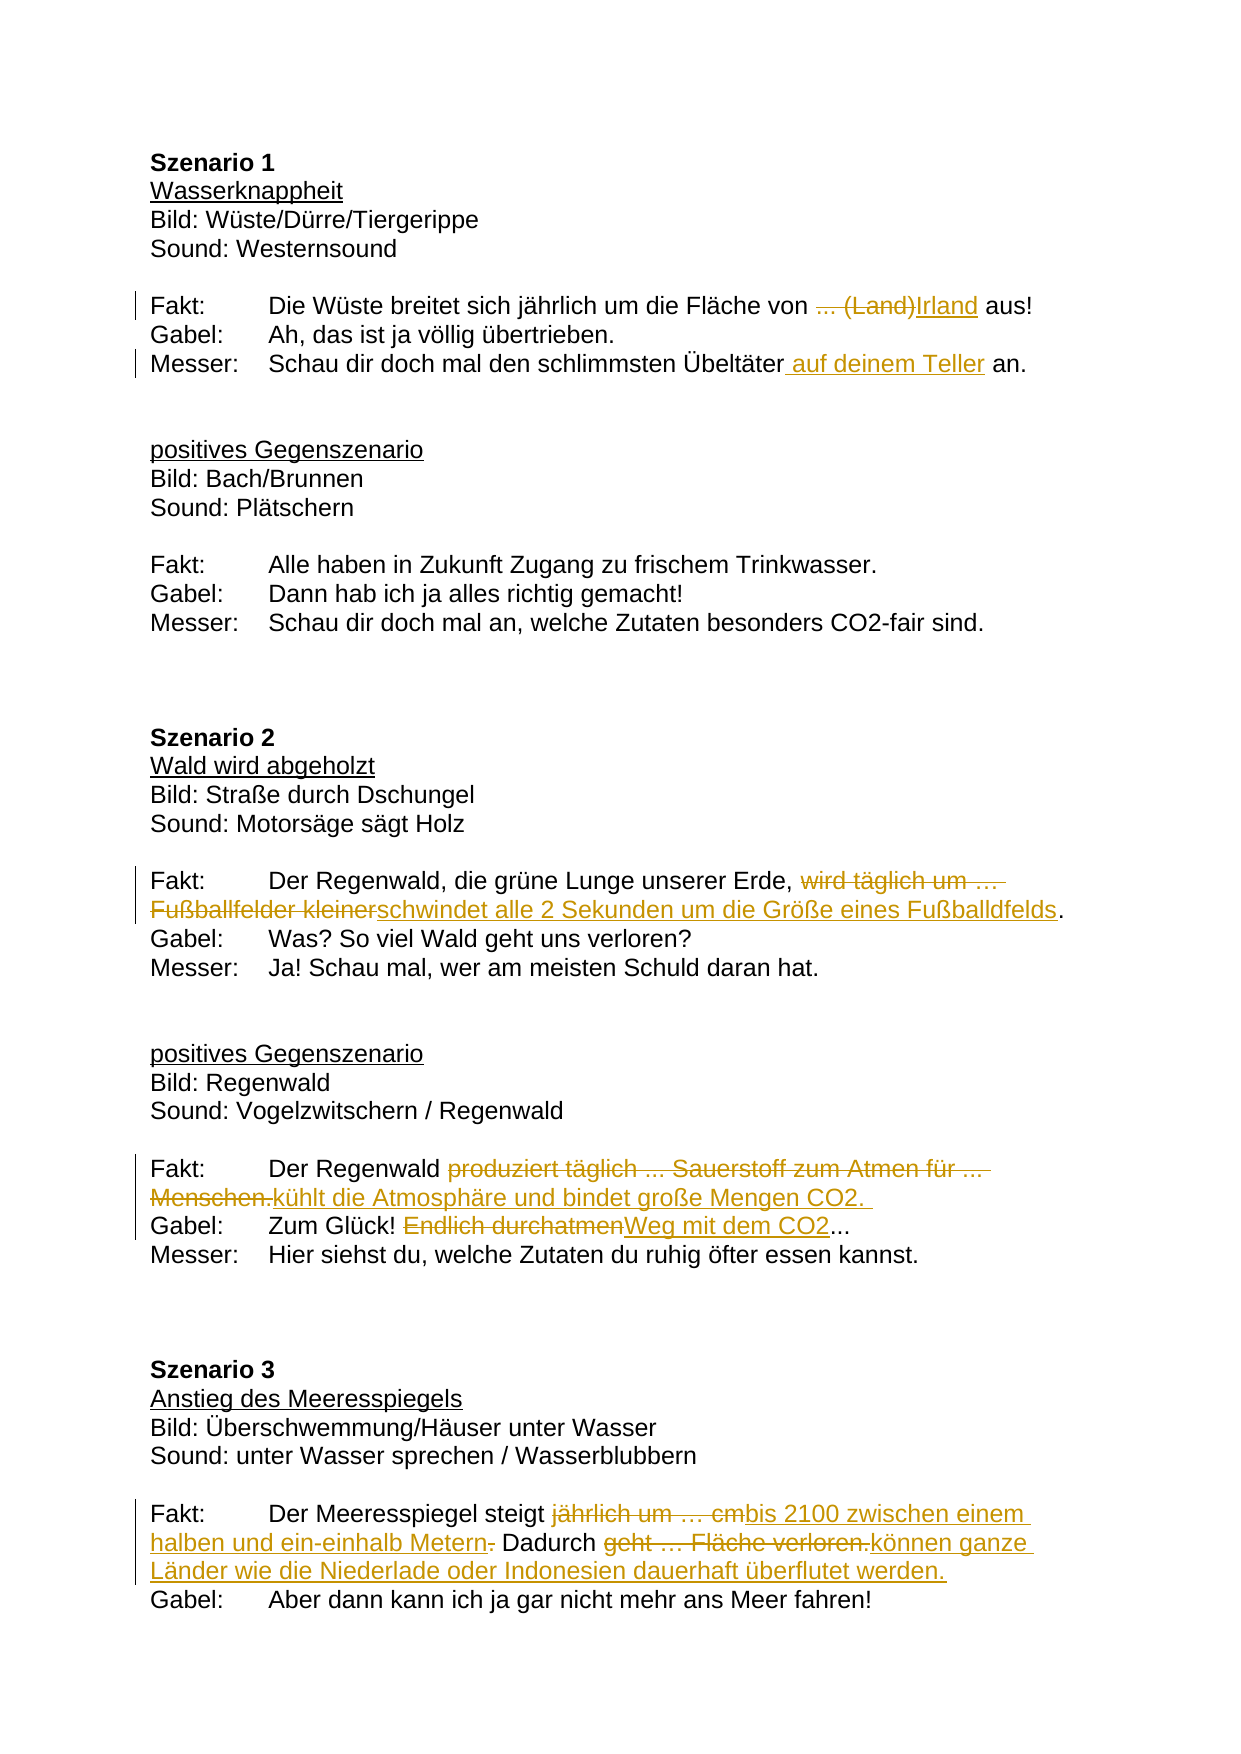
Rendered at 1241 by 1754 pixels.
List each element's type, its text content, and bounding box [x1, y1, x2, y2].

text Gabel: Was? So viel Wald geht uns verloren? [150, 924, 1090, 953]
text Fakt: Der Regenwald [150, 1154, 1090, 1211]
text Anstieg des Meeresspiegels [150, 1384, 1090, 1413]
text Gabel: Dann hab ich ja alles richtig gemacht! [150, 579, 1090, 608]
text positives Gegenszenario [150, 435, 1090, 464]
text Fakt: Der Regenwald, die grüne Lunge unserer Erde, . [150, 866, 1090, 924]
text Bild: Bach/Brunnen [150, 464, 1090, 493]
text Fakt: Der Meeresspiegel steigt Dadurch [150, 1499, 1090, 1585]
text Szenario 1 [150, 148, 1090, 176]
text Bild: Regenwald [150, 1068, 1090, 1096]
text positives Gegenszenario [150, 1039, 1090, 1068]
text Bild: Straße durch Dschungel [150, 780, 1090, 809]
text Wald wird abgeholzt [150, 751, 1090, 780]
text Gabel: Aber dann kann ich ja gar nicht mehr ans Meer fahren! [150, 1585, 1090, 1614]
text Messer: Hier siehst du, welche Zutaten du ruhig öfter essen kannst. [150, 1240, 1090, 1269]
text Sound: Motorsäge sägt Holz [150, 809, 1090, 838]
text Bild: Überschwemmung/Häuser unter Wasser [150, 1413, 1090, 1441]
text Messer: Schau dir doch mal den schlimmsten Übeltäter an. [150, 349, 1090, 378]
text Gabel: Zum Glück! ... [150, 1211, 1090, 1240]
text Wasserknappheit [150, 176, 1090, 205]
text Sound: Vogelzwitschern / Regenwald [150, 1096, 1090, 1125]
text Sound: Plätschern [150, 493, 1090, 521]
text Sound: Westernsound [150, 234, 1090, 263]
text Sound: unter Wasser sprechen / Wasserblubbern [150, 1441, 1090, 1470]
text Fakt: Die Wüste breitet sich jährlich um die Fläche von aus! [150, 291, 1090, 320]
text Gabel: Ah, das ist ja völlig übertrieben. [150, 320, 1090, 349]
text Messer: Schau dir doch mal an, welche Zutaten besonders CO2-fair sind. [150, 608, 1090, 636]
text Szenario 3 [150, 1355, 1090, 1384]
text Szenario 2 [150, 723, 1090, 751]
text Fakt: Alle haben in Zukunft Zugang zu frischem Trinkwasser. [150, 550, 1090, 579]
text Messer: Ja! Schau mal, wer am meisten Schuld daran hat. [150, 953, 1090, 981]
text Bild: Wüste/Dürre/Tiergerippe [150, 205, 1090, 234]
